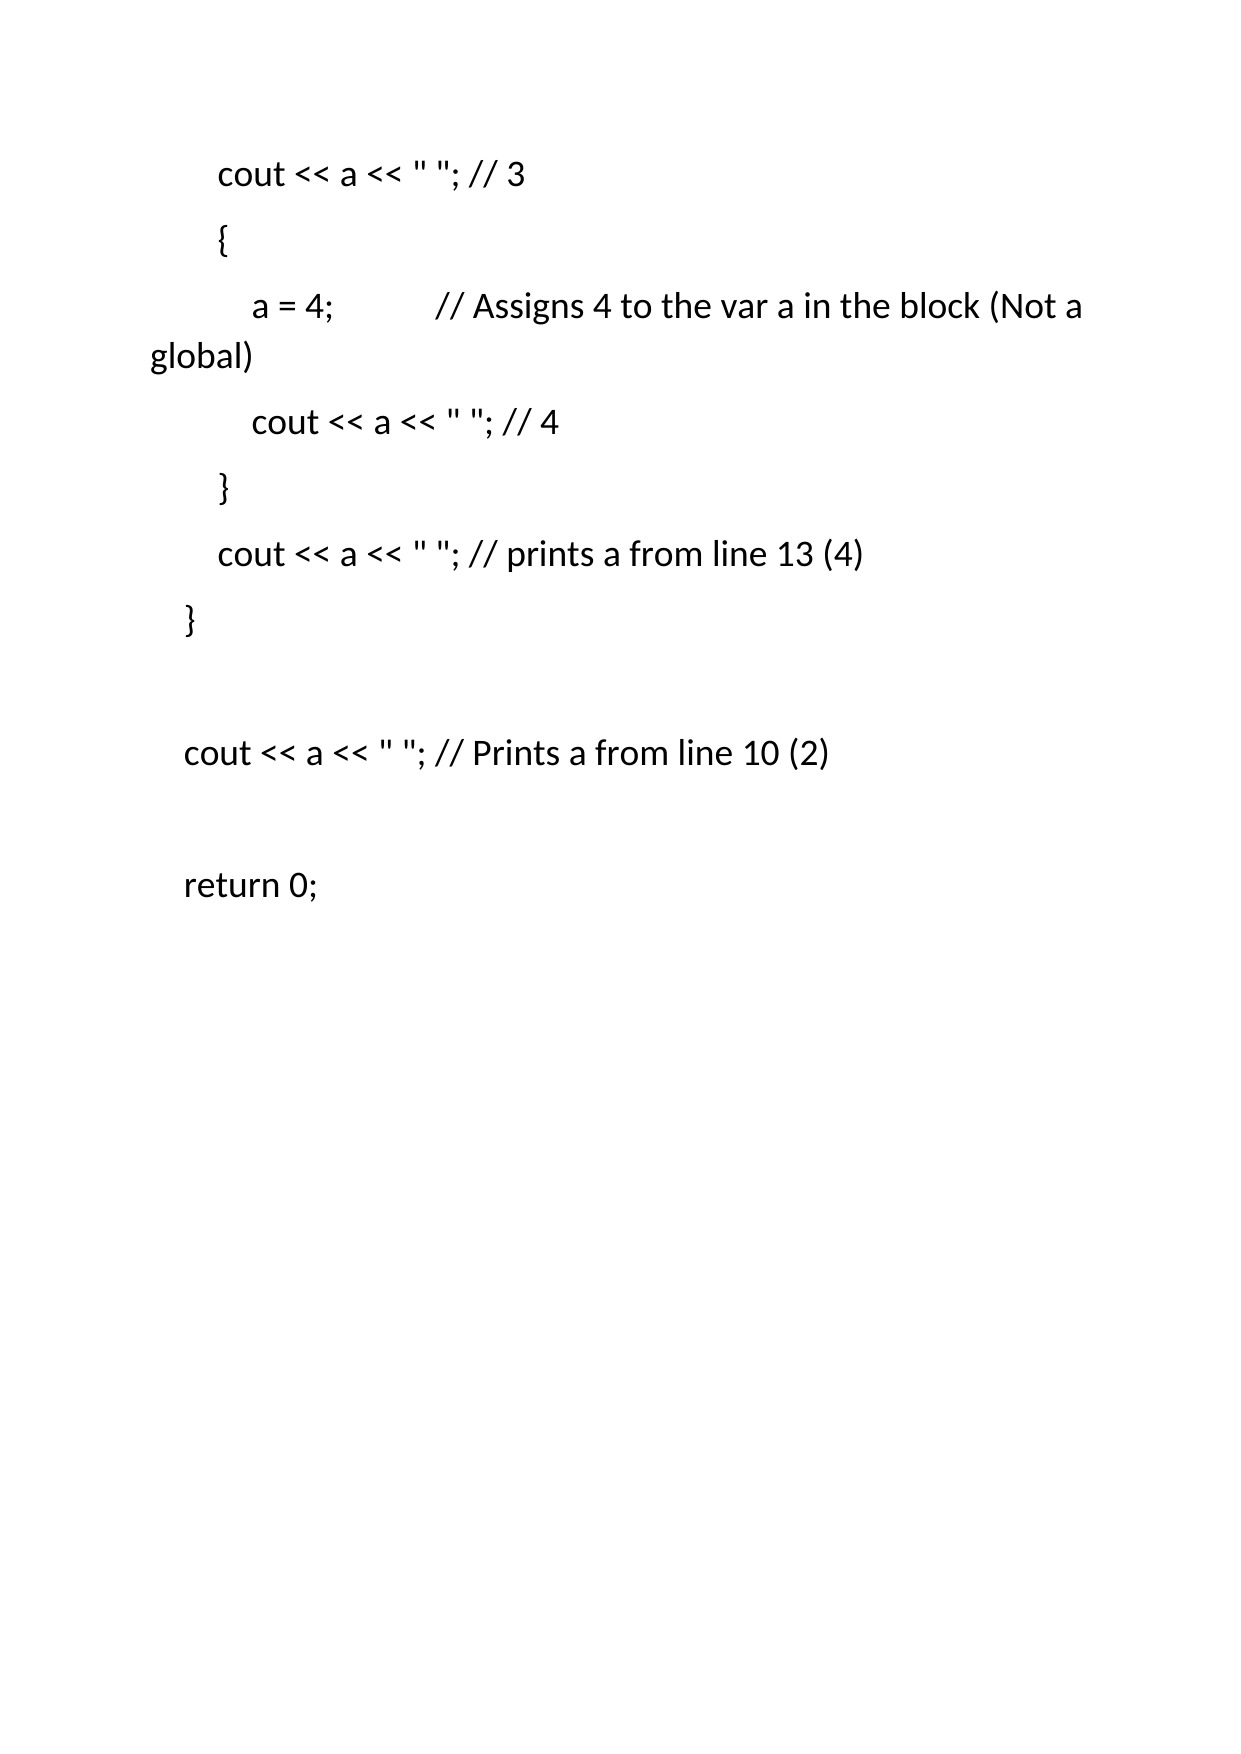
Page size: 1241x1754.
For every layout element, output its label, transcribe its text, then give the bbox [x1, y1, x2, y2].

text cout << a << " "; // Prints a from line 10 (2) [150, 729, 1090, 774]
text a = 4; // Assigns 4 to the var a in the block (Not a global) [150, 282, 1090, 378]
text { [150, 216, 1090, 262]
text return 0; [150, 861, 1090, 907]
text cout << a << " "; // prints a from line 13 (4) [150, 530, 1090, 576]
text cout << a << " "; // 4 [150, 398, 1090, 444]
text } [150, 464, 1090, 510]
text cout << a << " "; // 3 [150, 150, 1090, 196]
text } [150, 596, 1090, 642]
